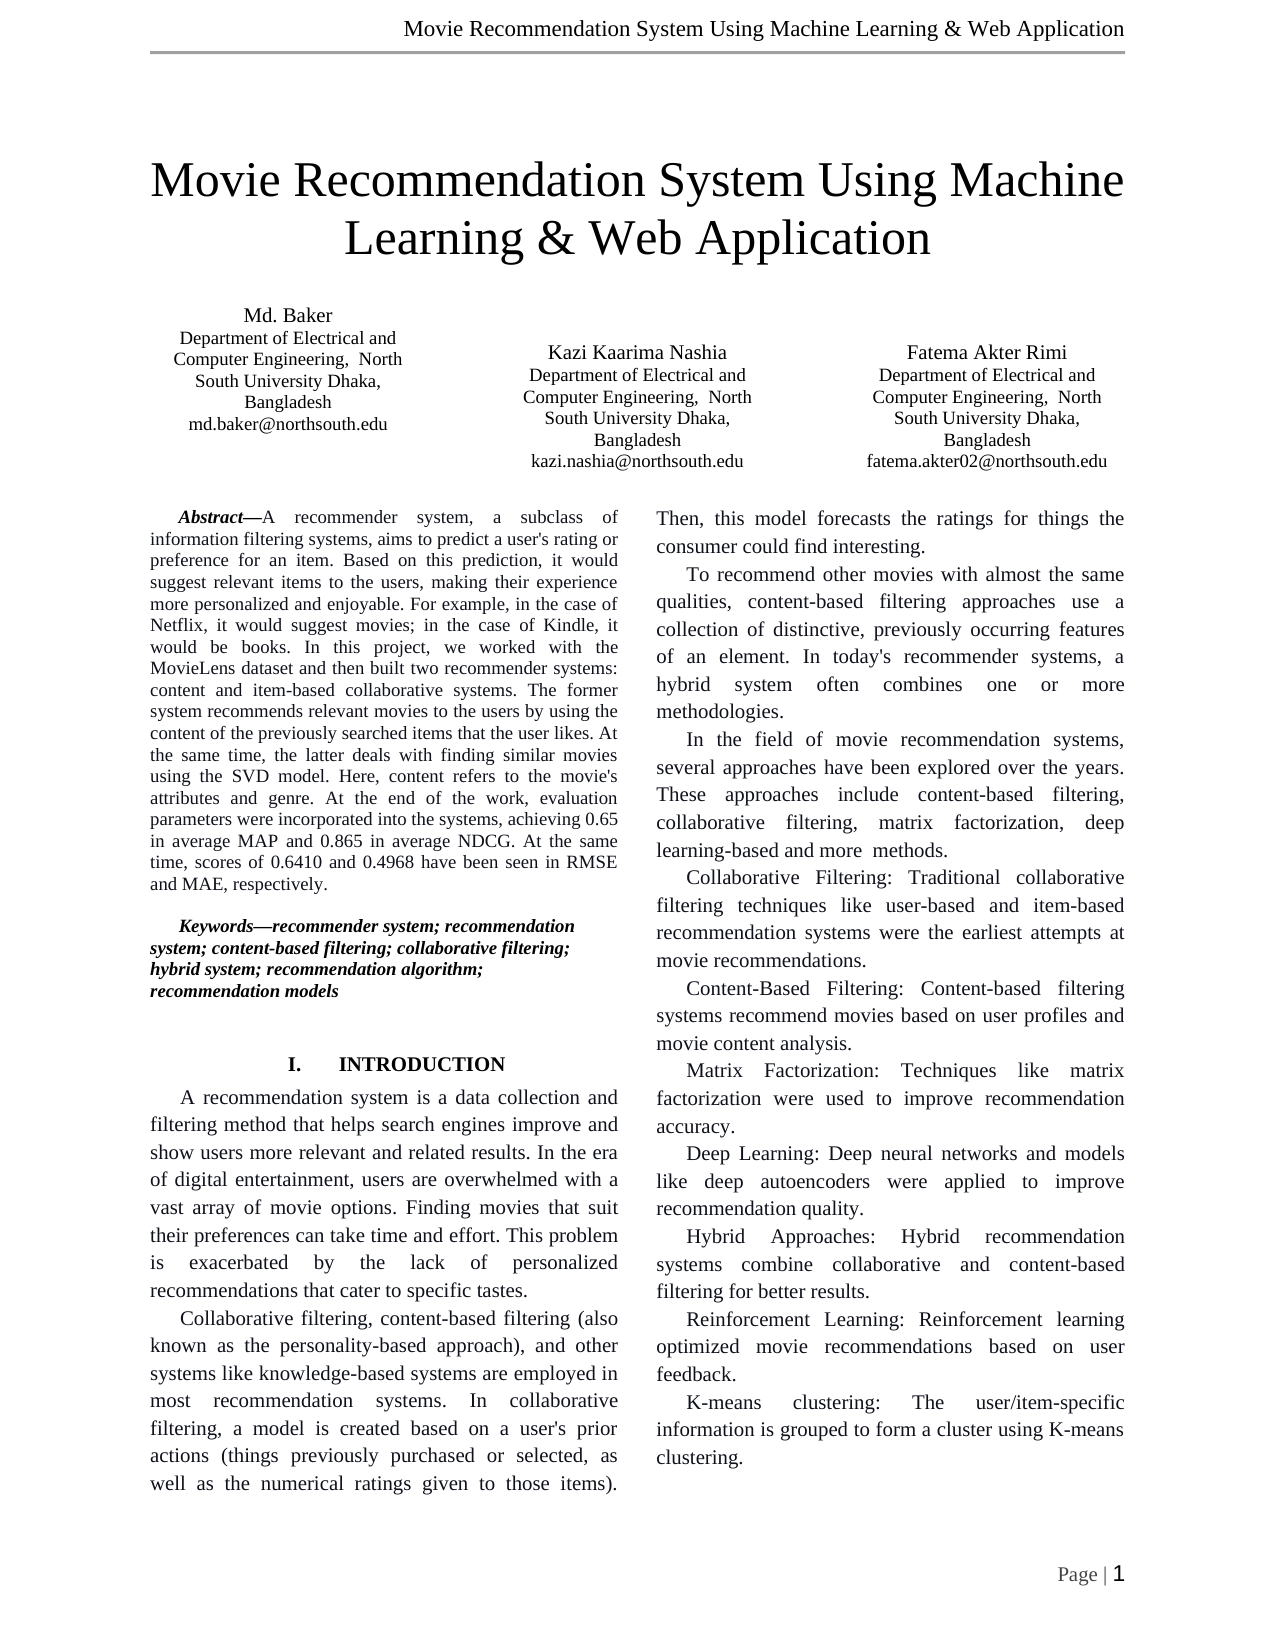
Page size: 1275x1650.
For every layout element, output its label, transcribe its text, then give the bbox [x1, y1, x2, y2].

text Fatema Akter Rimi Department of Electrical and Computer Engineering, North South University Dhaka, Bangladesh fatema.akter02@northsouth.edu [849, 340, 1125, 472]
text Keywords—recommender system; recommendation system; content-based filtering; collaborative filtering; hybrid system; recommendation algorithm; recommendation models [150, 915, 619, 1001]
text Deep Learning: Deep neural networks and models like deep autoencoders were applied to improve recommendation quality. [656, 1141, 1125, 1220]
text Collaborative Filtering: Traditional collaborative filtering techniques like user-based and item-based recommendation systems were the earliest attempts at movie recommendations. [656, 865, 1125, 972]
text Hybrid Approaches: Hybrid recommendation systems combine collaborative and content-based filtering for better results. [656, 1224, 1125, 1303]
text To recommend other movies with almost the same qualities, content-based filtering approaches use a collection of distinctive, previously occurring features of an element. In today's recommender systems, a hybrid system often combines one or more methodologies. [656, 561, 1125, 723]
text K-means clustering: The user/item-specific information is grouped to form a cluster using K-means clustering. [656, 1389, 1125, 1469]
text Reinforcement Learning: Reinforcement learning optimized movie recommendations based on user feedback. [656, 1307, 1125, 1386]
text Content-Based Filtering: Content-based filtering systems recommend movies based on user profiles and movie content analysis. [656, 976, 1125, 1055]
text Movie Recommendation System Using Machine Learning & Web Application [150, 150, 1125, 265]
text A recommendation system is a data collection and filtering method that helps search engines improve and show users more relevant and related results. In the era of digital entertainment, users are overwhelmed with a vast array of movie options. Finding movies that suit their preferences can take time and effort. This problem is exacerbated by the lack of personalized recommendations that cater to specific tastes. [150, 1084, 619, 1302]
text Collaborative filtering, content-based filtering (also known as the personality-based approach), and other systems like knowledge-based systems are employed in most recommendation systems. In collaborative filtering, a model is created based on a user's prior actions (things previously purchased or selected, as well as the numerical ratings given to those items). Then, this model forecasts the ratings for things the consumer could find interesting. [150, 1305, 619, 1495]
text Kazi Kaarima Nashia Department of Electrical and Computer Engineering, North South University Dhaka, Bangladesh kazi.nashia@northsouth.edu [501, 340, 774, 472]
text Matrix Factorization: Techniques like matrix factorization were used to improve recommendation accuracy. [656, 1058, 1125, 1138]
text Abstract—A recommender system, a subclass of information filtering systems, aims to predict a user's rating or preference for an item. Based on this prediction, it would suggest relevant items to the users, making their experience more personalized and enjoyable. For example, in the case of Netflix, it would suggest movies; in the case of Kindle, it would be books. In this project, we worked with the MovieLens dataset and then built two recommender systems: content and item-based collaborative systems. The former system recommends relevant movies to the users by using the content of the previously searched items that the user likes. At the same time, the latter deals with finding similar movies using the SVD model. Here, content refers to the movie's attributes and genre. At the end of the work, evaluation parameters were incorporated into the systems, achieving 0.65 in average MAP and 0.865 in average NDCG. At the same time, scores of 0.6410 and 0.4968 have been seen in RMSE and MAE, respectively. [150, 506, 619, 894]
text In the field of movie recommendation systems, several approaches have been explored over the years. These approaches include content-based filtering, collaborative filtering, matrix factorization, deep learning-based and more methods. [656, 727, 1125, 862]
subtitle INTRODUCTION [187, 1052, 619, 1076]
text Md. Baker Department of Electrical and Computer Engineering, North South University Dhaka, Bangladesh md.baker@northsouth.edu [150, 302, 426, 434]
